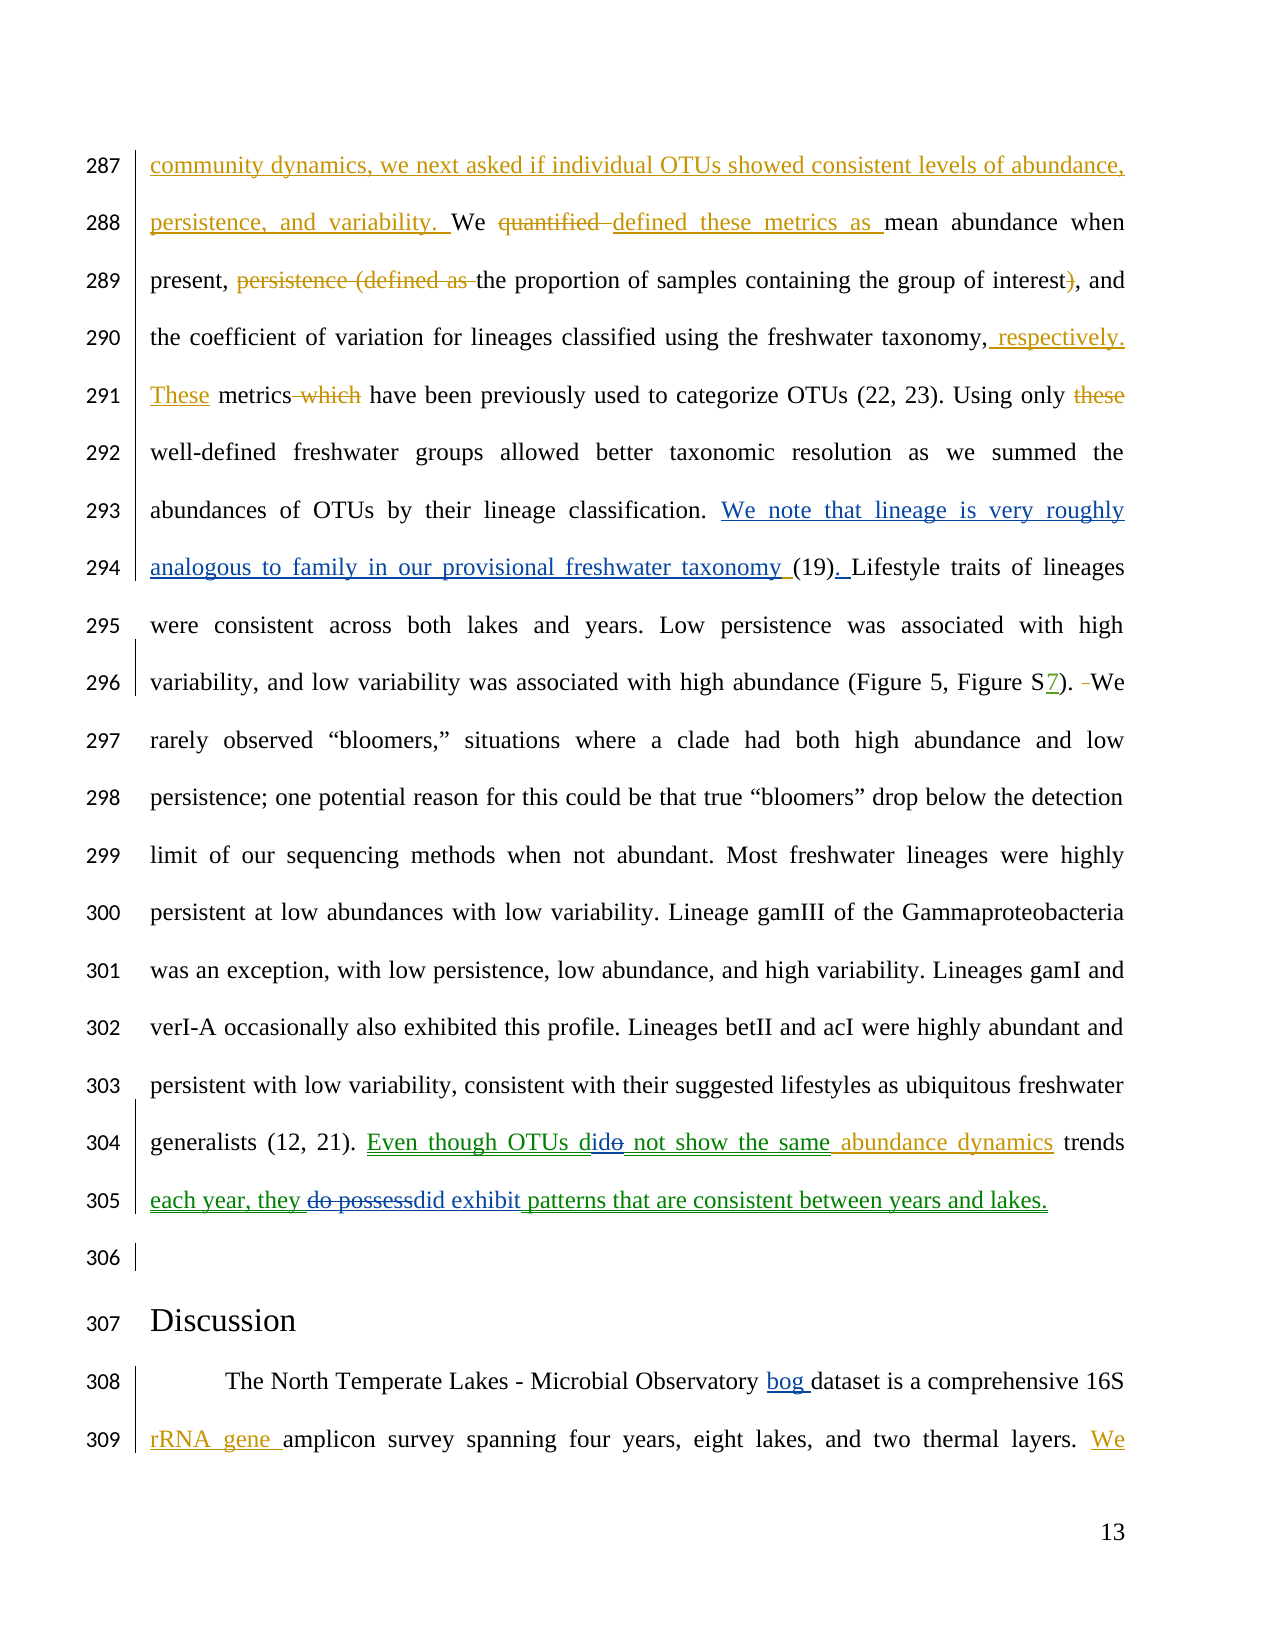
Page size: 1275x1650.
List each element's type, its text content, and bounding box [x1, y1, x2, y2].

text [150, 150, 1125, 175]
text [150, 176, 1125, 1214]
subtitle Discussion [150, 1300, 1125, 1338]
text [150, 1366, 1125, 1453]
